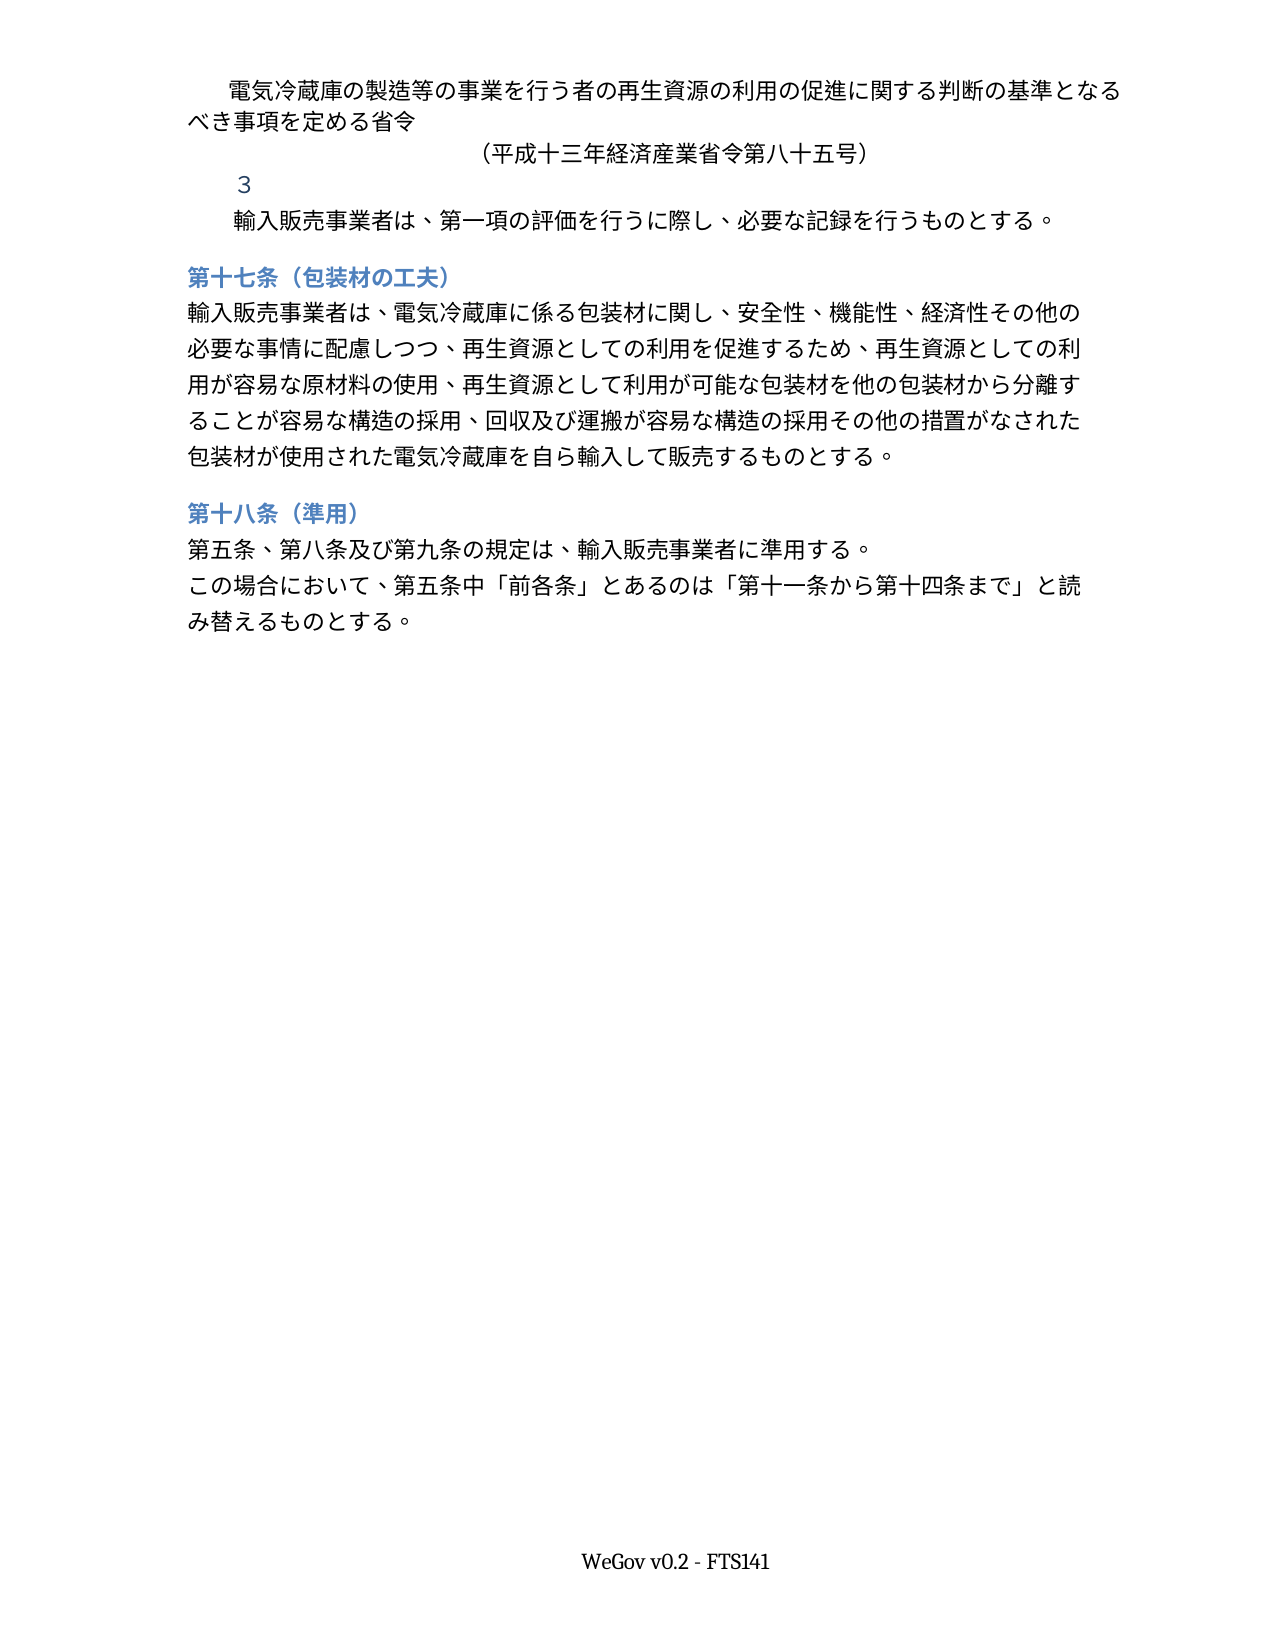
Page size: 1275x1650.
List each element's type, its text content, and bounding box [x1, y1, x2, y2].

subtitle 第十八条（準用） [187, 498, 1087, 529]
text 輸入販売事業者は、電気冷蔵庫に係る包装材に関し、安全性、機能性、経済性その他の必要な事情に配慮しつつ、再生資源としての利用を促進するため、再生資源としての利用が容易な原材料の使用、再生資源として利用が可能な包装材を他の包装材から分離することが容易な構造の採用、回収及び運搬が容易な構造の採用その他の措置がなされた包装材が使用された電気冷蔵庫を自ら輸入して販売するものとする。 [187, 297, 1087, 472]
subtitle ３ [233, 169, 1087, 200]
subtitle 第十七条（包装材の工夫） [187, 261, 1087, 293]
text 輸入販売事業者は、第一項の評価を行うに際し、必要な記録を行うものとする。 [233, 205, 1087, 236]
text 第五条、第八条及び第九条の規定は、輸入販売事業者に準用する。 この場合において、第五条中「前各条」とあるのは「第十一条から第十四条まで」と読み替えるものとする。 [187, 534, 1087, 637]
